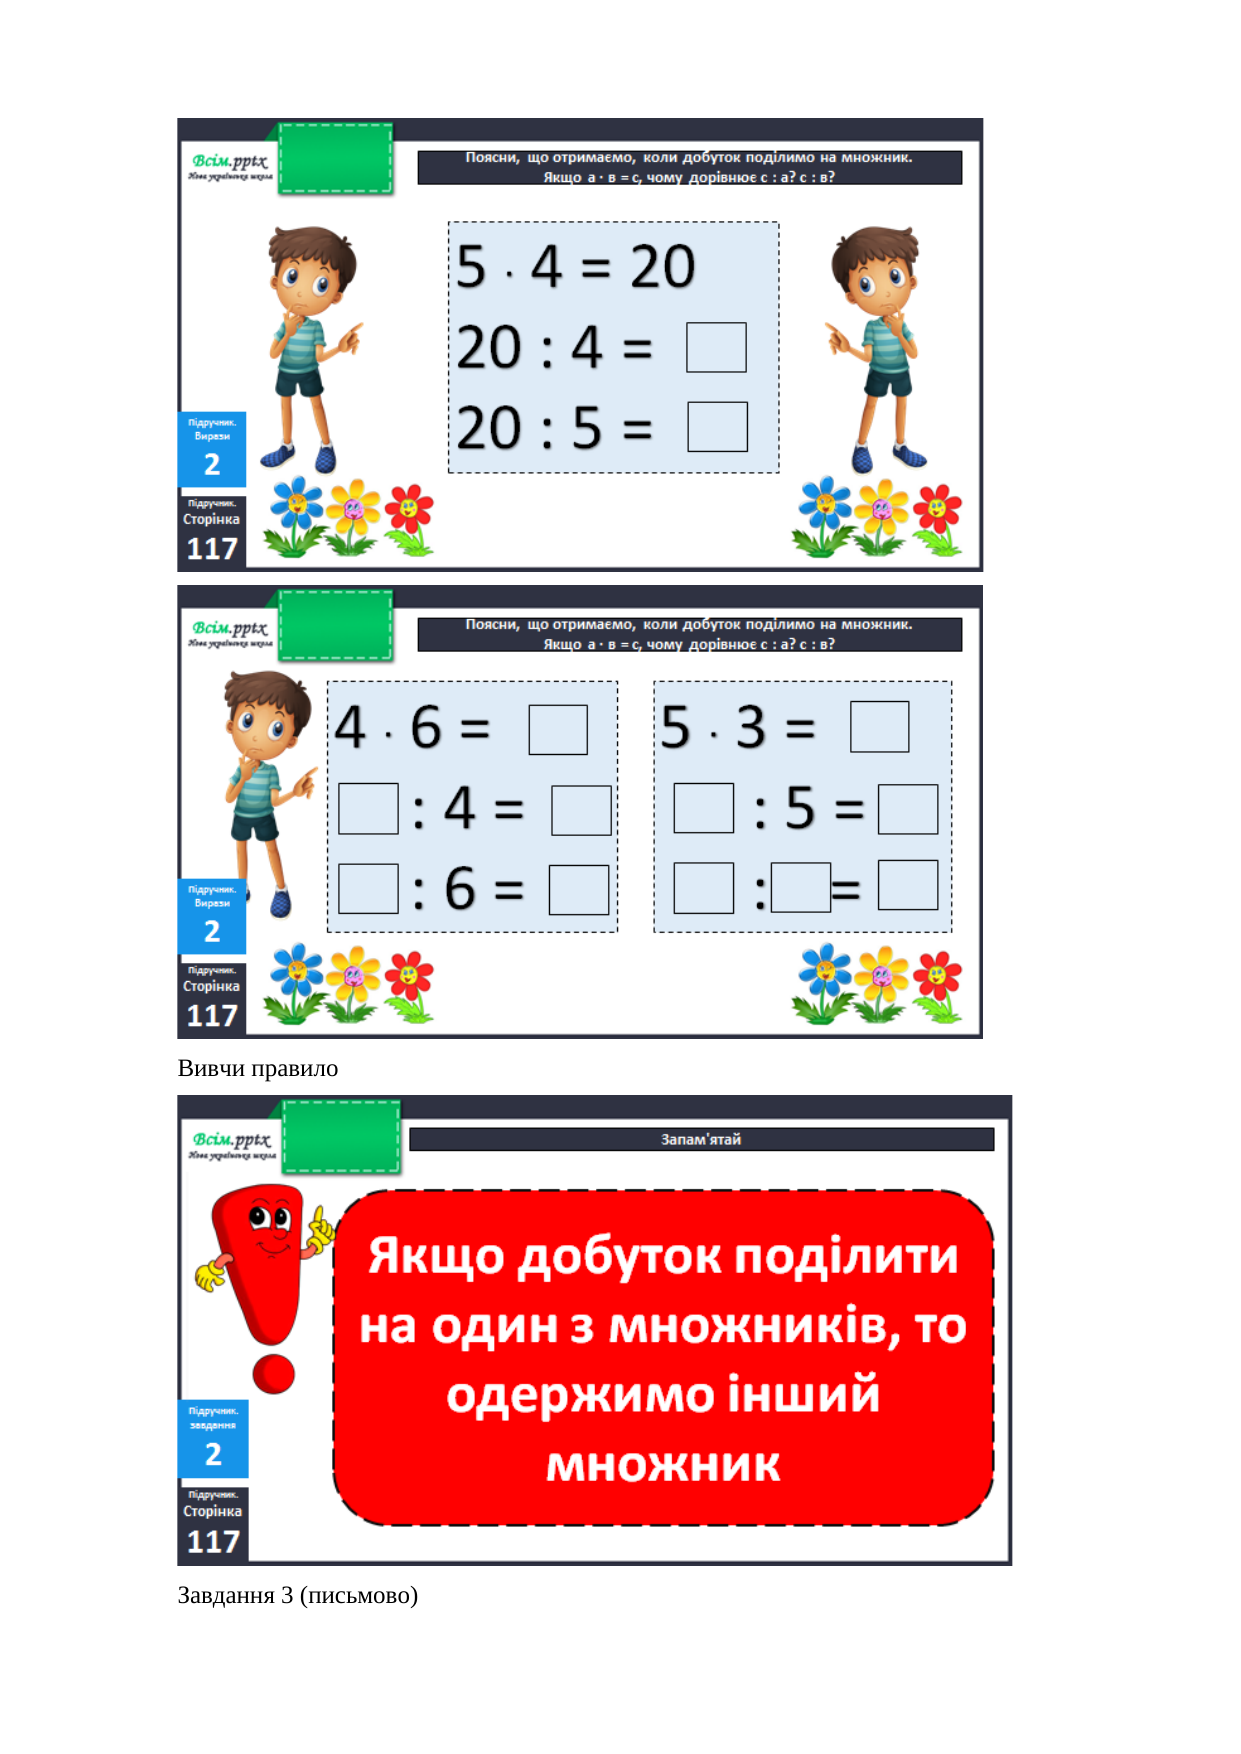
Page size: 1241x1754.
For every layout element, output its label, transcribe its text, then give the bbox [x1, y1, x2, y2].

text Вивчи правило [177, 1053, 1152, 1081]
text Завдання 3 (письмово) [177, 1580, 1152, 1608]
picture [177, 585, 983, 1039]
picture [177, 118, 984, 572]
picture [177, 1095, 1013, 1566]
